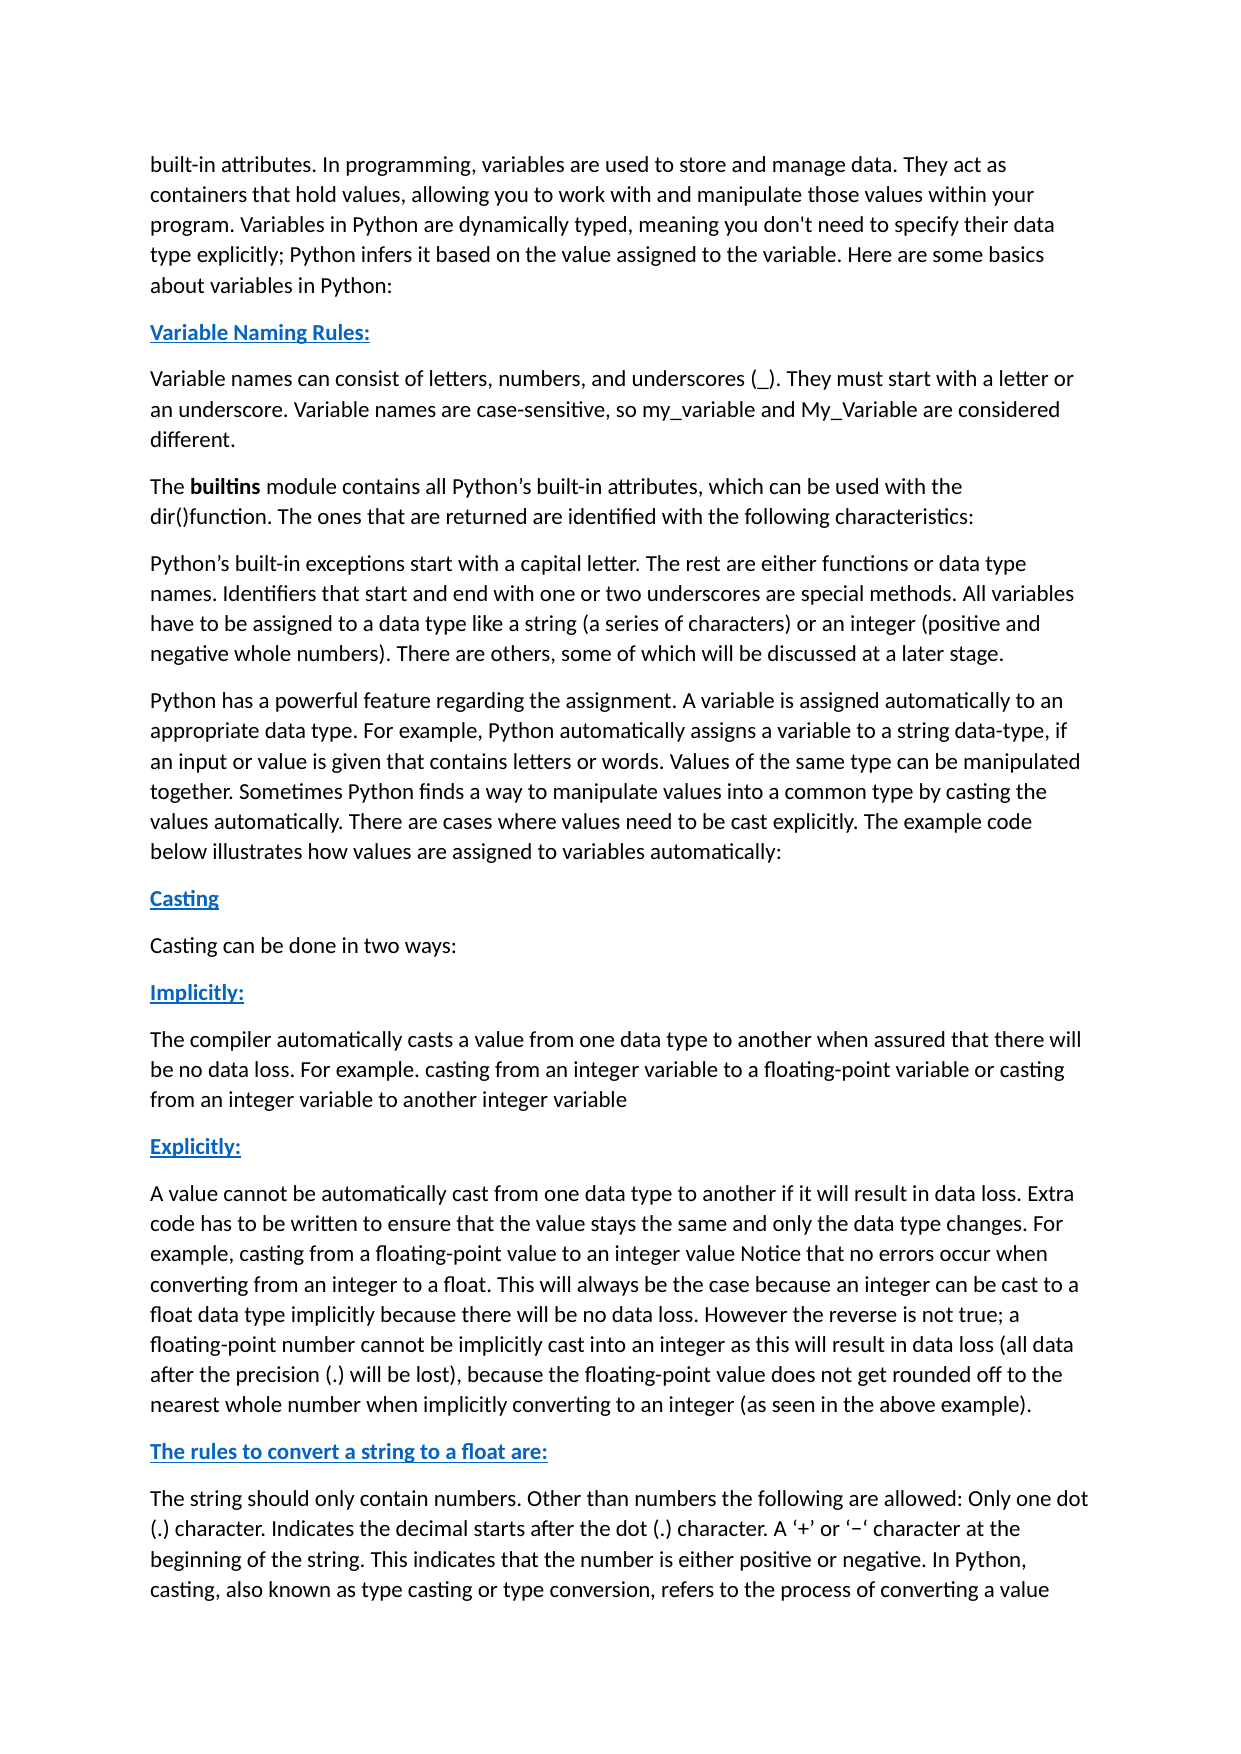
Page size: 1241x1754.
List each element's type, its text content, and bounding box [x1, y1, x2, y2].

text The compiler automatically casts a value from one data type to another when assured that there will be no data loss. For example. casting from an integer variable to a floating-point variable or casting from an integer variable to another integer variable [150, 1025, 1090, 1113]
text Variable Naming Rules: [150, 318, 1090, 346]
text Python’s built-in exceptions start with a capital letter. The rest are either functions or data type names. Identifiers that start and end with one or two underscores are special methods. All variables have to be assigned to a data type like a string (a series of characters) or an integer (positive and negative whole numbers). There are others, some of which will be discussed at a later stage. [150, 549, 1090, 668]
text Explicitly: [150, 1132, 1090, 1160]
text Python has a powerful feature regarding the assignment. A variable is assigned automatically to an appropriate data type. For example, Python automatically assigns a variable to a string data-type, if an input or value is given that contains letters or words. Values of the same type can be manipulated together. Sometimes Python finds a way to manipulate values into a common type by casting the values automatically. There are cases where values need to be cast explicitly. The example code below illustrates how values are assigned to variables automatically: [150, 686, 1090, 866]
text The builtins module contains all Python’s built-in attributes, which can be used with the dir()function. The ones that are returned are identified with the following characteristics: [150, 472, 1090, 530]
text Casting can be done in two ways: [150, 931, 1090, 959]
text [150, 150, 1090, 299]
text Variable names can consist of letters, numbers, and underscores (_). They must start with a letter or an underscore. Variable names are case-sensitive, so my_variable and My_Variable are considered different. [150, 364, 1090, 453]
text Implicitly: [150, 978, 1090, 1006]
text Casting [150, 884, 1090, 912]
text A value cannot be automatically cast from one data type to another if it will result in data loss. Extra code has to be written to ensure that the value stays the same and only the data type changes. For example, casting from a floating-point value to an integer value Notice that no errors occur when converting from an integer to a float. This will always be the case because an integer can be cast to a float data type implicitly because there will be no data loss. However the reverse is not true; a floating-point number cannot be implicitly cast into an integer as this will result in data loss (all data after the precision (.) will be lost), because the floating-point value does not get rounded off to the nearest whole number when implicitly converting to an integer (as seen in the above example). [150, 1179, 1090, 1419]
text The rules to convert a string to a float are: [150, 1437, 1090, 1466]
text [150, 1484, 1090, 1603]
